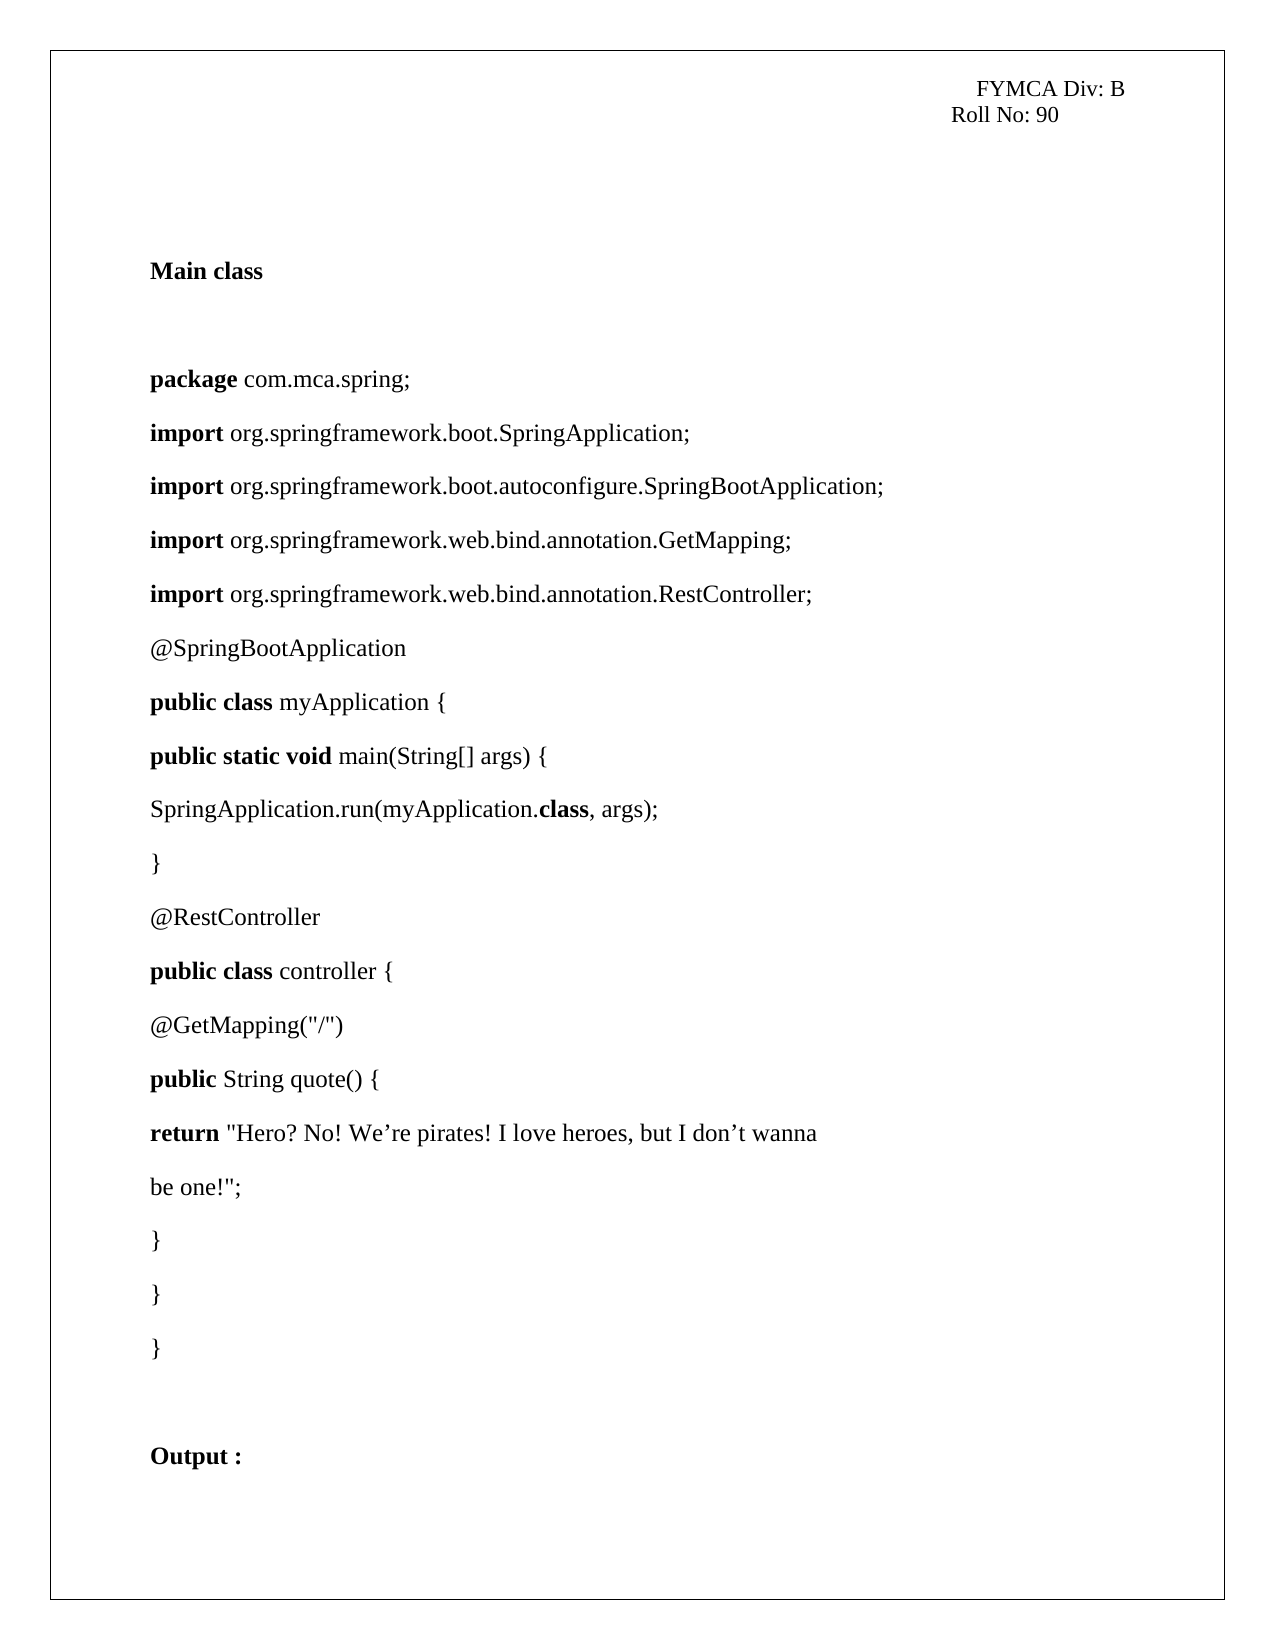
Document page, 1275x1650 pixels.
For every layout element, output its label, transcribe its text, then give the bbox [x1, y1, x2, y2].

text } [150, 1333, 1125, 1362]
text Output : [150, 1441, 1125, 1469]
text import org.springframework.boot.SpringApplication; [150, 418, 1125, 446]
text Main class [150, 256, 1125, 285]
text public class myApplication { [150, 687, 1125, 716]
text @SpringBootApplication [150, 633, 1125, 662]
text } [150, 1279, 1125, 1308]
text public class controller { [150, 956, 1125, 985]
text import org.springframework.boot.autoconfigure.SpringBootApplication; [150, 471, 1125, 500]
text @GetMapping("/") [150, 1010, 1125, 1039]
text @RestController [150, 902, 1125, 931]
text return "Hero? No! We’re pirates! I love heroes, but I don’t wanna [150, 1118, 1125, 1146]
text package com.mca.spring; [150, 364, 1125, 392]
text SpringApplication.run(myApplication.class, args); [150, 794, 1125, 823]
text be one!"; [150, 1172, 1125, 1200]
text } [150, 848, 1125, 877]
text import org.springframework.web.bind.annotation.GetMapping; [150, 525, 1125, 554]
text } [150, 1225, 1125, 1254]
text public String quote() { [150, 1064, 1125, 1093]
text import org.springframework.web.bind.annotation.RestController; [150, 579, 1125, 608]
text public static void main(String[] args) { [150, 741, 1125, 769]
